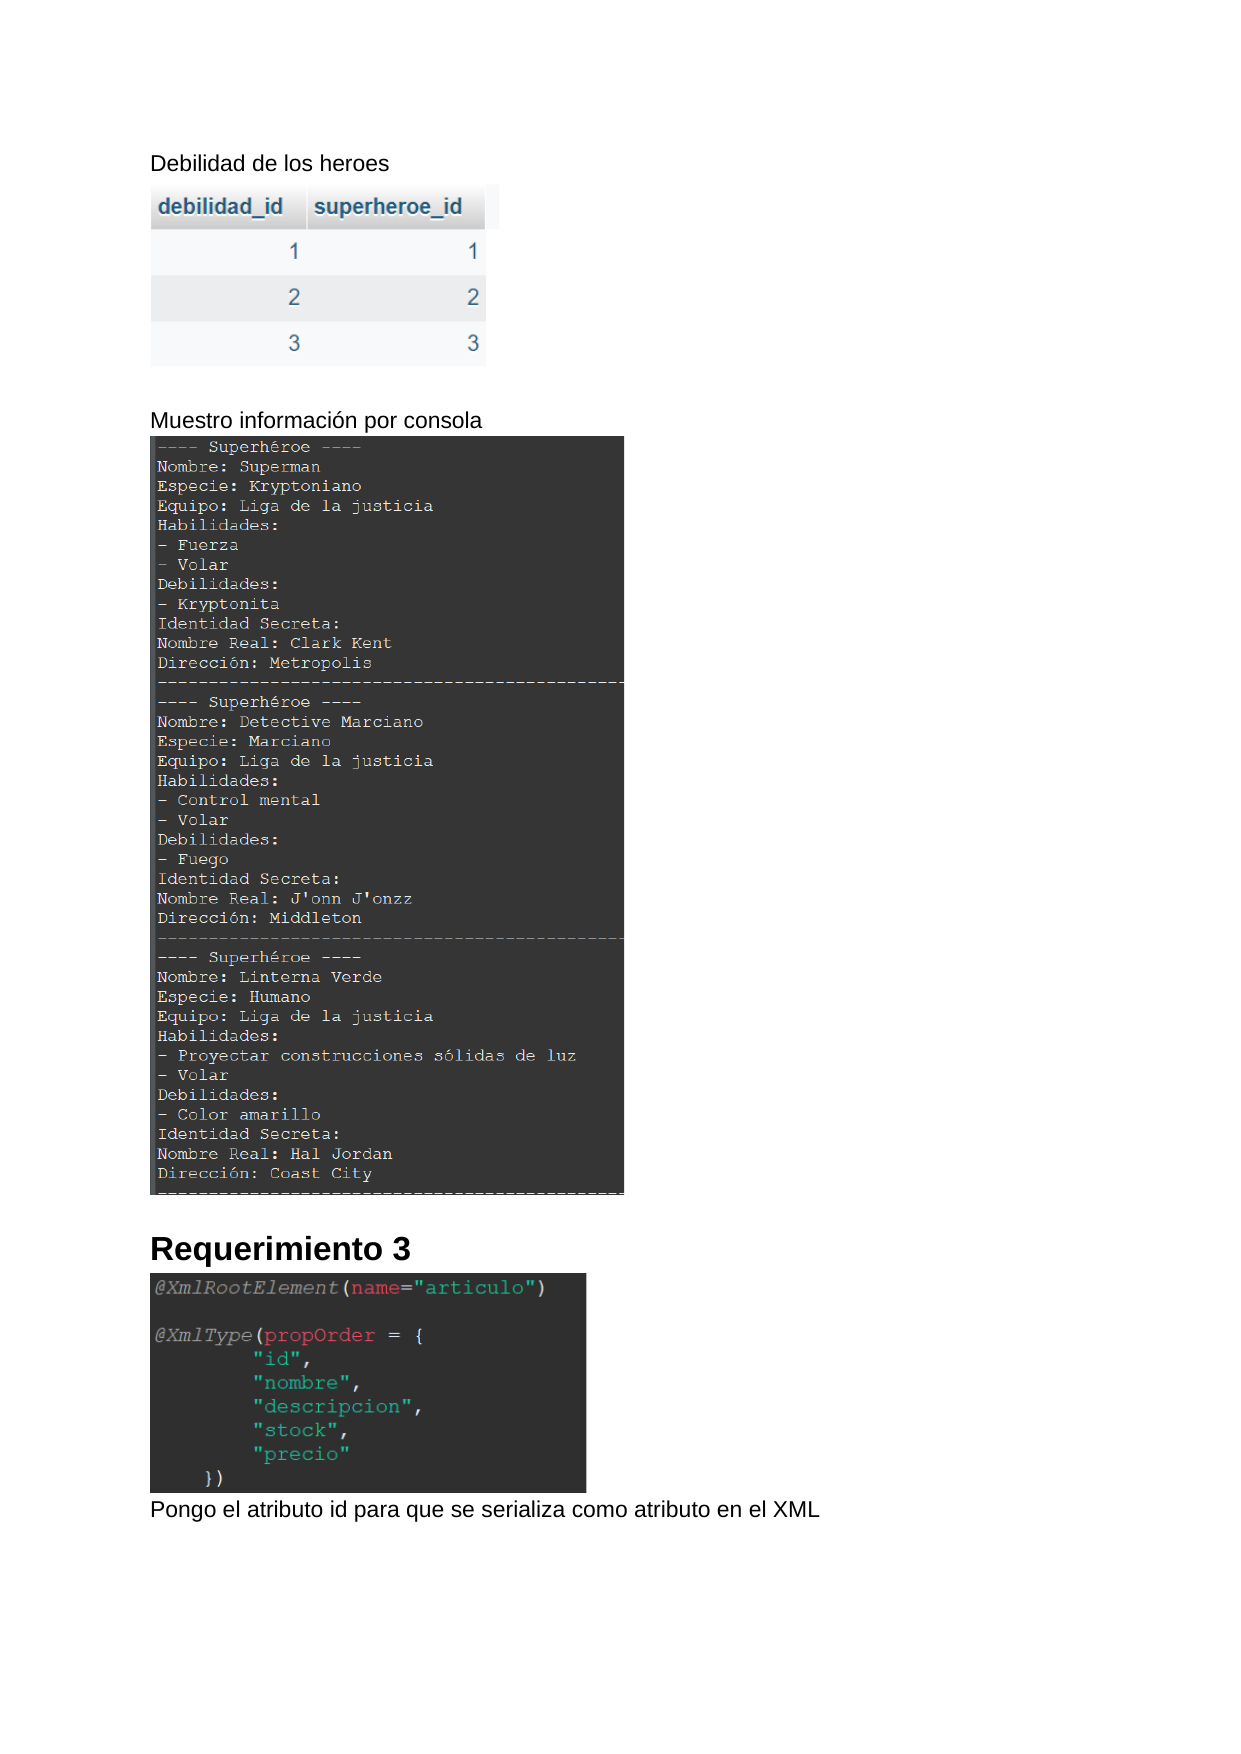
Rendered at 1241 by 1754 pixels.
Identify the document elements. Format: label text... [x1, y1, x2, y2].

text Muestro información por consola [150, 407, 1090, 433]
picture [150, 436, 625, 1195]
picture [150, 180, 509, 373]
text Debilidad de los heroes [150, 150, 1090, 176]
text Requerimiento 3 [150, 1229, 1090, 1267]
picture [150, 1273, 587, 1493]
text Pongo el atributo id para que se serializa como atributo en el XML [150, 1496, 1090, 1523]
